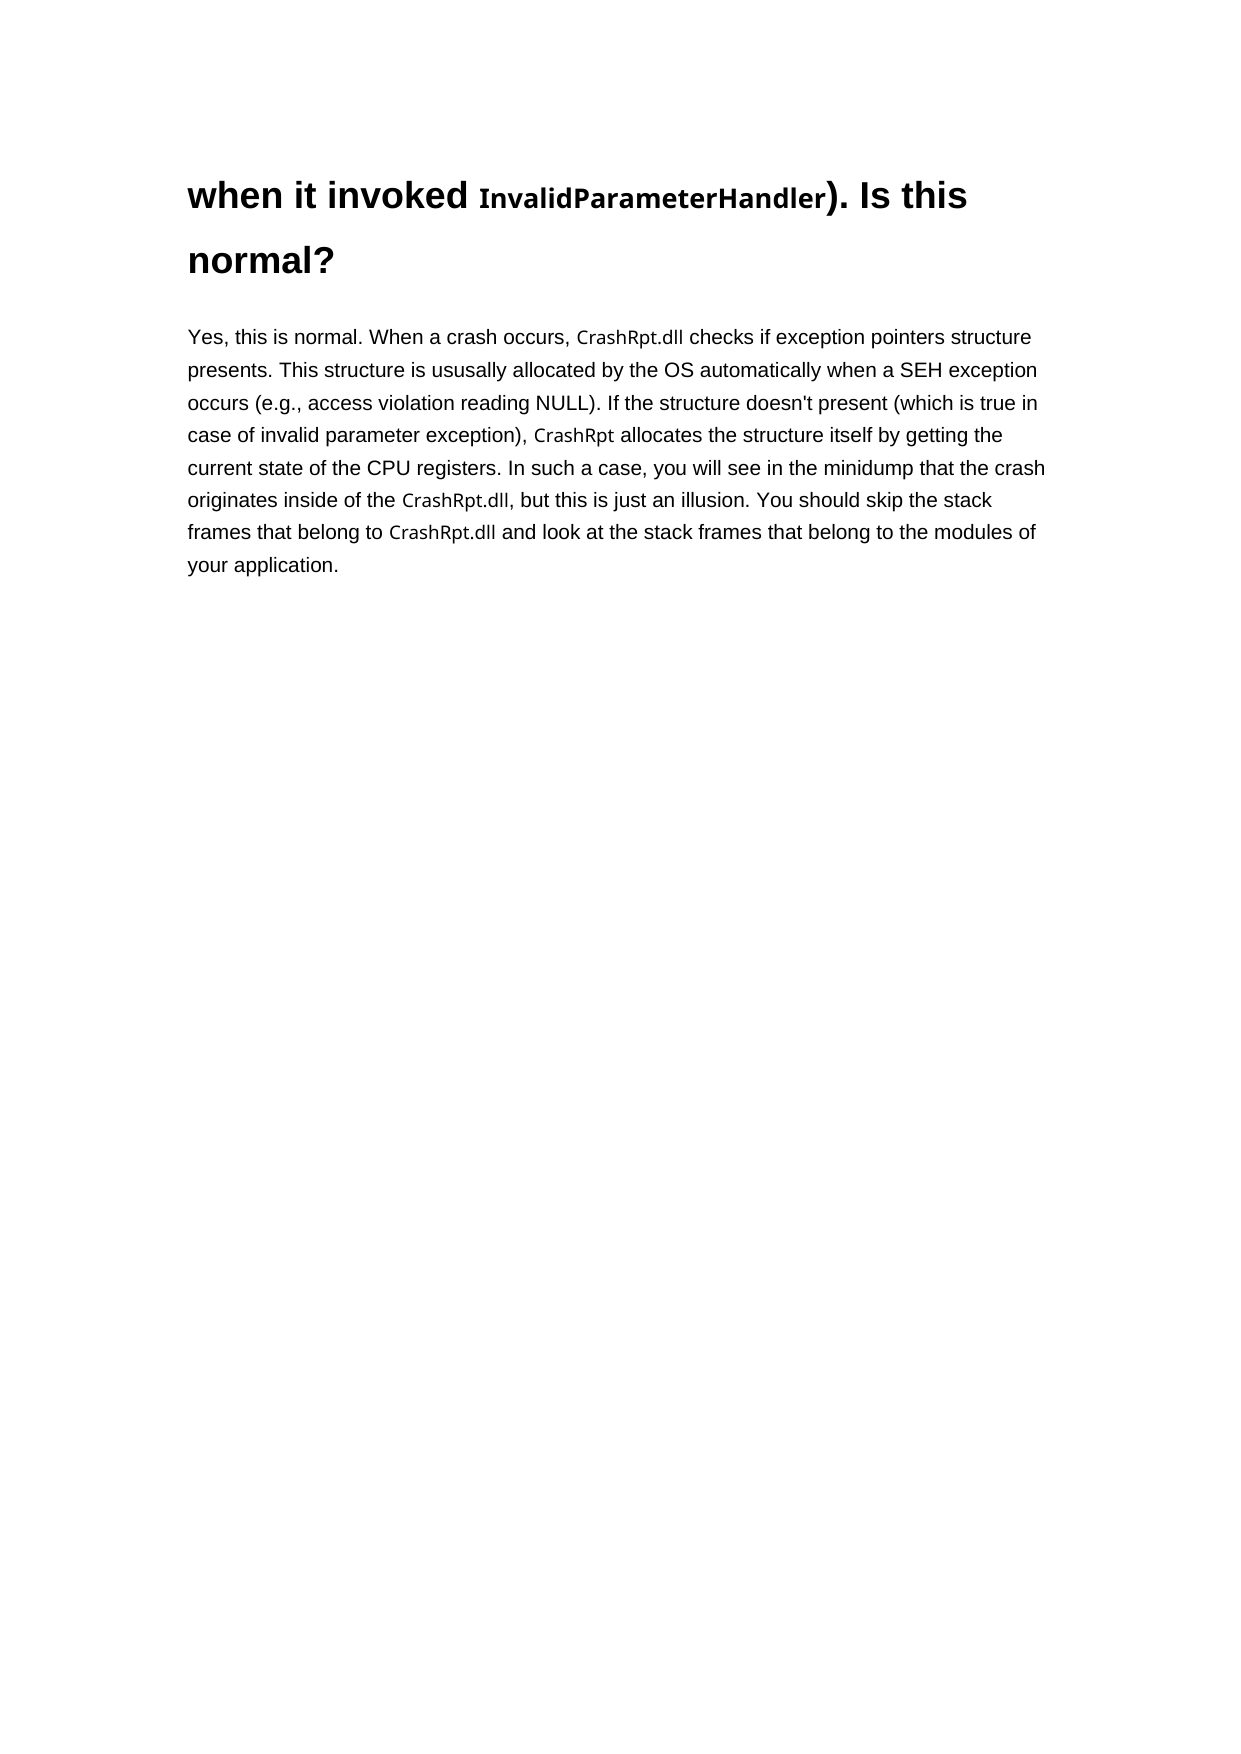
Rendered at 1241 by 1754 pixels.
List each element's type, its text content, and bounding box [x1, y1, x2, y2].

text Yes, this is normal. When a crash occurs, CrashRpt.dll checks if exception pointers structure presents. This structure is ususally allocated by the OS automatically when a SEH exception occurs (e.g., access violation reading NULL). If the structure doesn't present (which is true in case of invalid parameter exception), CrashRpt allocates the structure itself by getting the current state of the CPU registers. In such a case, you will see in the minidump that the crash originates inside of the CrashRpt.dll, but this is just an illusion. You should skip the stack frames that belong to CrashRpt.dll and look at the stack frames that belong to the modules of your application. [187, 321, 1053, 581]
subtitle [187, 162, 1053, 292]
